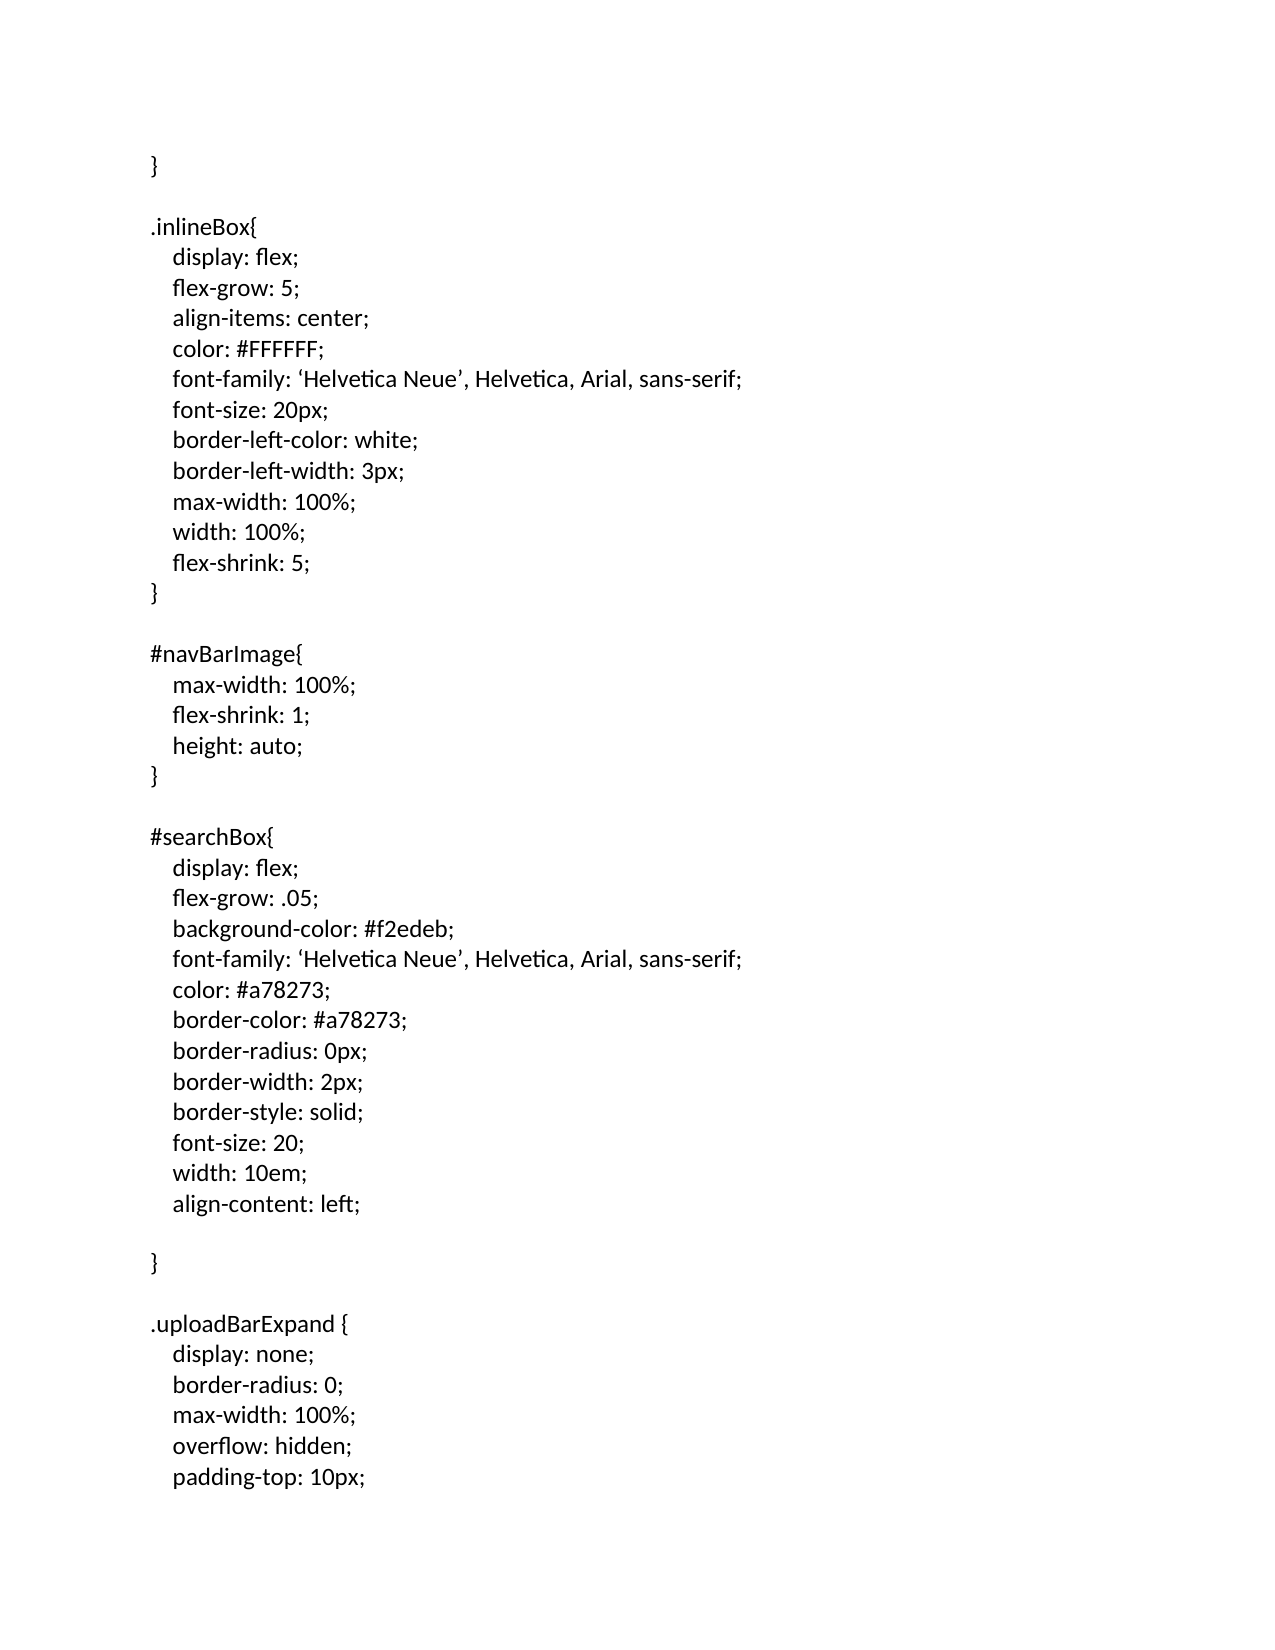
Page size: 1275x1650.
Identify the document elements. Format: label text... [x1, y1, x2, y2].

text } [150, 577, 1125, 608]
text border-radius: 0px; [150, 1035, 1125, 1066]
text .inlineBox{ [150, 211, 1125, 242]
text border-radius: 0; [150, 1369, 1125, 1399]
text font-family: ‘Helvetica Neue’, Helvetica, Arial, sans-serif; [150, 943, 1125, 974]
text max-width: 100%; [150, 486, 1125, 516]
text padding-top: 10px; [150, 1461, 1125, 1491]
text } [150, 1247, 1125, 1277]
text display: flex; [150, 852, 1125, 882]
text flex-grow: .05; [150, 882, 1125, 913]
text } [150, 760, 1125, 791]
text height: auto; [150, 730, 1125, 760]
text .uploadBarExpand { [150, 1308, 1125, 1338]
text flex-shrink: 1; [150, 699, 1125, 730]
text font-family: ‘Helvetica Neue’, Helvetica, Arial, sans-serif; [150, 364, 1125, 394]
text background-color: #f2edeb; [150, 913, 1125, 943]
text align-content: left; [150, 1188, 1125, 1218]
text overflow: hidden; [150, 1430, 1125, 1461]
text display: flex; [150, 242, 1125, 272]
text border-style: solid; [150, 1096, 1125, 1127]
text #navBarImage{ [150, 638, 1125, 669]
text border-color: #a78273; [150, 1004, 1125, 1035]
text border-width: 2px; [150, 1066, 1125, 1096]
text color: #a78273; [150, 974, 1125, 1004]
text border-left-color: white; [150, 425, 1125, 455]
text flex-grow: 5; [150, 272, 1125, 303]
text border-left-width: 3px; [150, 455, 1125, 486]
text flex-shrink: 5; [150, 547, 1125, 577]
text max-width: 100%; [150, 669, 1125, 699]
text max-width: 100%; [150, 1399, 1125, 1430]
text width: 100%; [150, 516, 1125, 547]
text align-items: center; [150, 303, 1125, 333]
text #searchBox{ [150, 821, 1125, 852]
text } [150, 150, 1125, 181]
text color: #FFFFFF; [150, 333, 1125, 364]
text width: 10em; [150, 1157, 1125, 1188]
text font-size: 20; [150, 1127, 1125, 1157]
text font-size: 20px; [150, 394, 1125, 425]
text display: none; [150, 1338, 1125, 1369]
